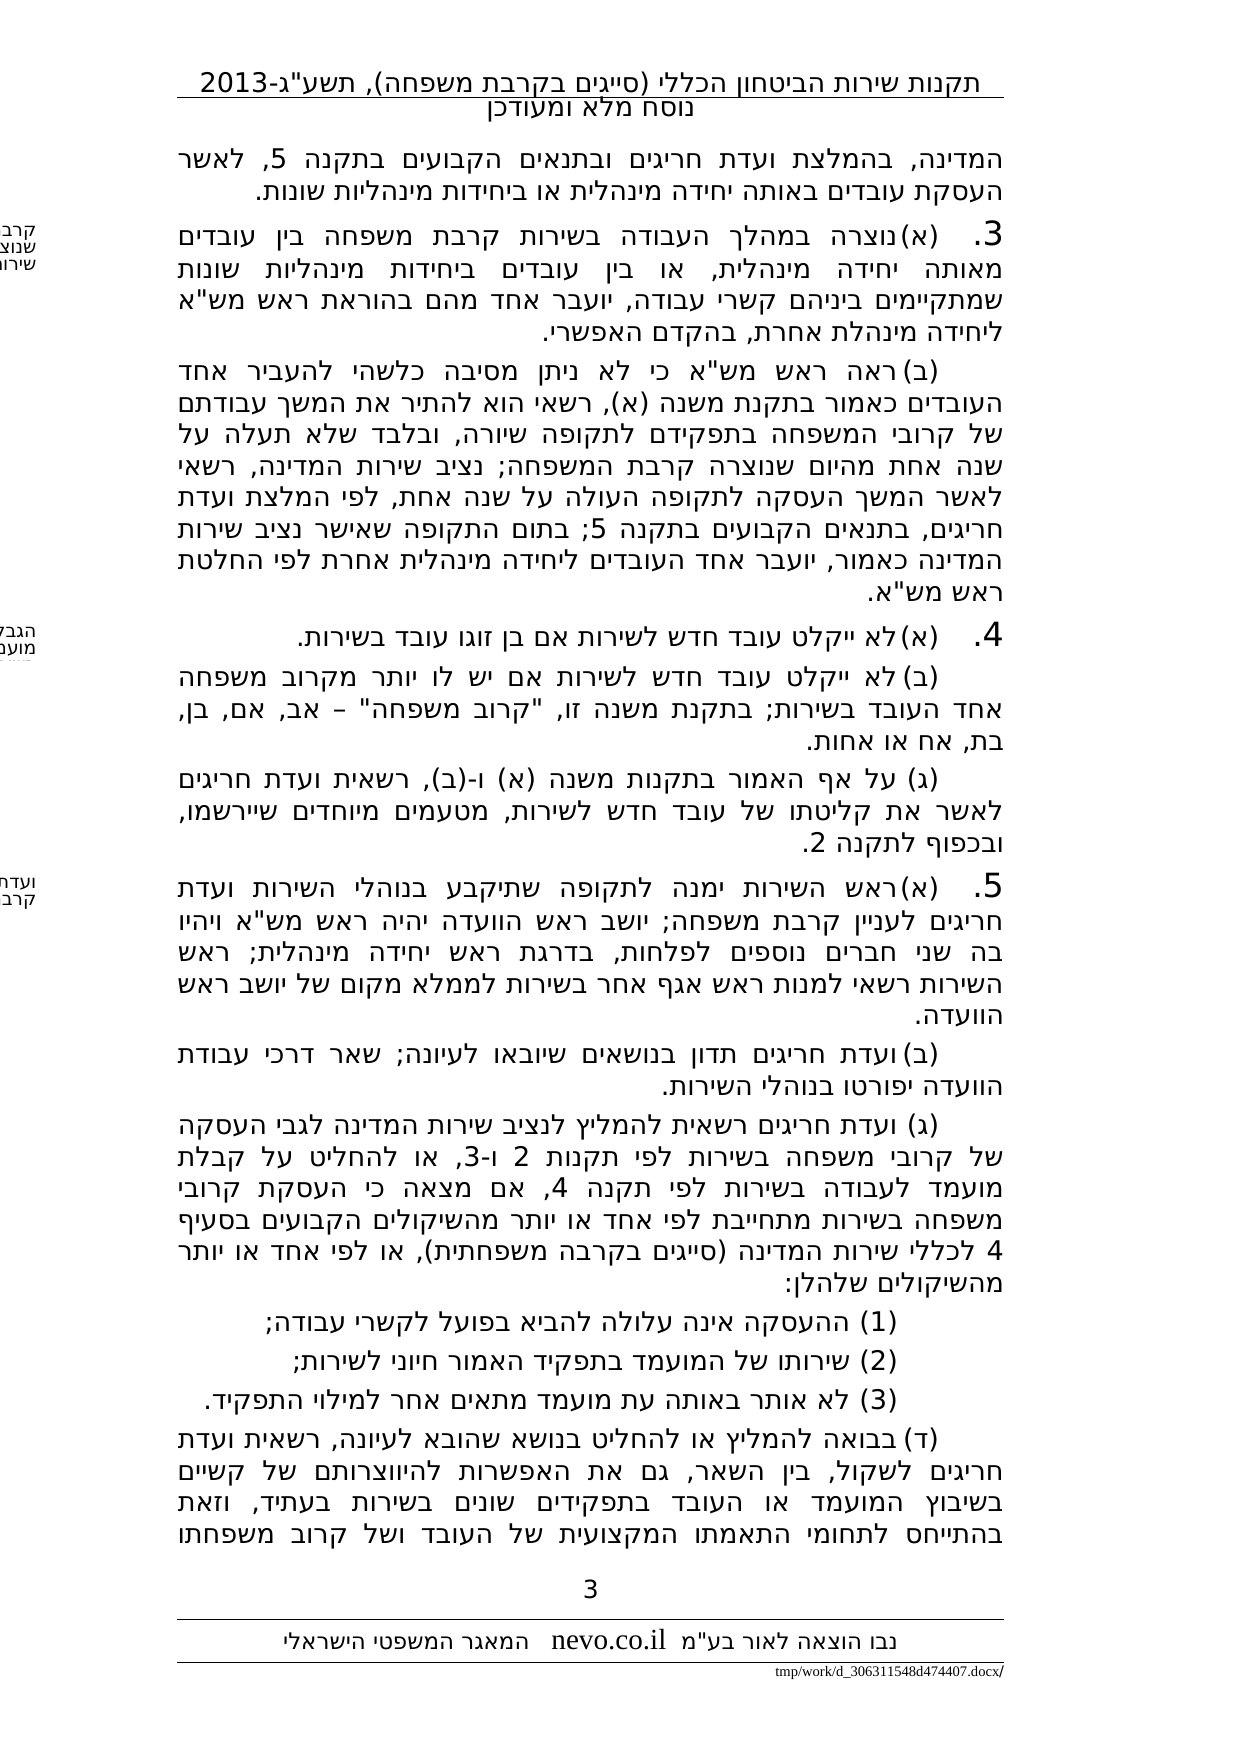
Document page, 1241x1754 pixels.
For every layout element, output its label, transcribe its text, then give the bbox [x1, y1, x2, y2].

text (ב) לא ייקלט עובד חדש לשירות אם יש לו יותר מקרוב משפחה אחד העובד בשירות; בתקנת משנה זו, "קרוב משפחה" – אב, אם, בן, בת, אח או אחות. [177, 662, 1004, 756]
text 4. (א) לא ייקלט עובד חדש לשירות אם בן זוגו עובד בשירות. [177, 615, 1004, 654]
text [177, 1423, 1004, 1549]
text (3) לא אותר באותה עת מועמד מתאים אחר למילוי התפקיד. [177, 1384, 898, 1416]
text 5. (א) ראש השירות ימנה לתקופה שתיקבע בנוהלי השירות ועדת חריגים לעניין קרבת משפחה; יושב ראש הוועדה יהיה ראש מש"א ויהיו בה שני חברים נוספים לפלחות, בדרגת ראש יחידה מינהלית; ראש השירות רשאי למנות ראש אגף אחר בשירות לממלא מקום של יושב ראש הוועדה. [177, 866, 1004, 1031]
text (ג) על אף האמור בתקנות משנה (א) ו-(ב), רשאית ועדת חריגים לאשר את קליטתו של עובד חדש לשירות, מטעמים מיוחדים שיירשמו, ובכפוף לתקנה 2. [177, 764, 1004, 858]
text (ב) ראה ראש מש"א כי לא ניתן מסיבה כלשהי להעביר אחד העובדים כאמור בתקנת משנה (א), רשאי הוא להתיר את המשך עבודתם של קרובי המשפחה בתפקידם לתקופה שיורה, ובלבד שלא תעלה על שנה אחת מהיום שנוצרה קרבת המשפחה; נציב שירות המדינה, רשאי לאשר המשך העסקה לתקופה העולה על שנה אחת, לפי המלצת ועדת חריגים, בתנאים הקבועים בתקנה 5; בתום התקופה שאישר נציב שירות המדינה כאמור, יועבר אחד העובדים ליחידה מינהלית אחרת לפי החלטת ראש מש"א. [177, 355, 1004, 608]
text (ב) ועדת חריגים תדון בנושאים שיובאו לעיונה; שאר דרכי עבודת הוועדה יפורטו בנוהלי השירות. [177, 1039, 1004, 1102]
text (1) ההעסקה אינה עלולה להביא בפועל לקשרי עבודה; [177, 1306, 898, 1338]
text (2) שירותו של המועמד בתפקיד האמור חיוני לשירות; [177, 1345, 898, 1377]
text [177, 144, 1004, 207]
text 3. (א) נוצרה במהלך העבודה בשירות קרבת משפחה בין עובדים מאותה יחידה מינהלית, או בין עובדים ביחידות מינהליות שונות שמתקיימים ביניהם קשרי עבודה, יועבר אחד מהם בהוראת ראש מש"א ליחידה מינהלת אחרת, בהקדם האפשרי. [177, 214, 1004, 348]
text (ג) ועדת חריגים רשאית להמליץ לנציב שירות המדינה לגבי העסקה של קרובי משפחה בשירות לפי תקנות 2 ו-3, או להחליט על קבלת מועמד לעבודה בשירות לפי תקנה 4, אם מצאה כי העסקת קרובי משפחה בשירות מתחייבת לפי אחד או יותר מהשיקולים הקבועים בסעיף 4 לכללי שירות המדינה (סייגים בקרבה משפחתית), או לפי אחד או יותר מהשיקולים שלהלן: [177, 1109, 1004, 1299]
